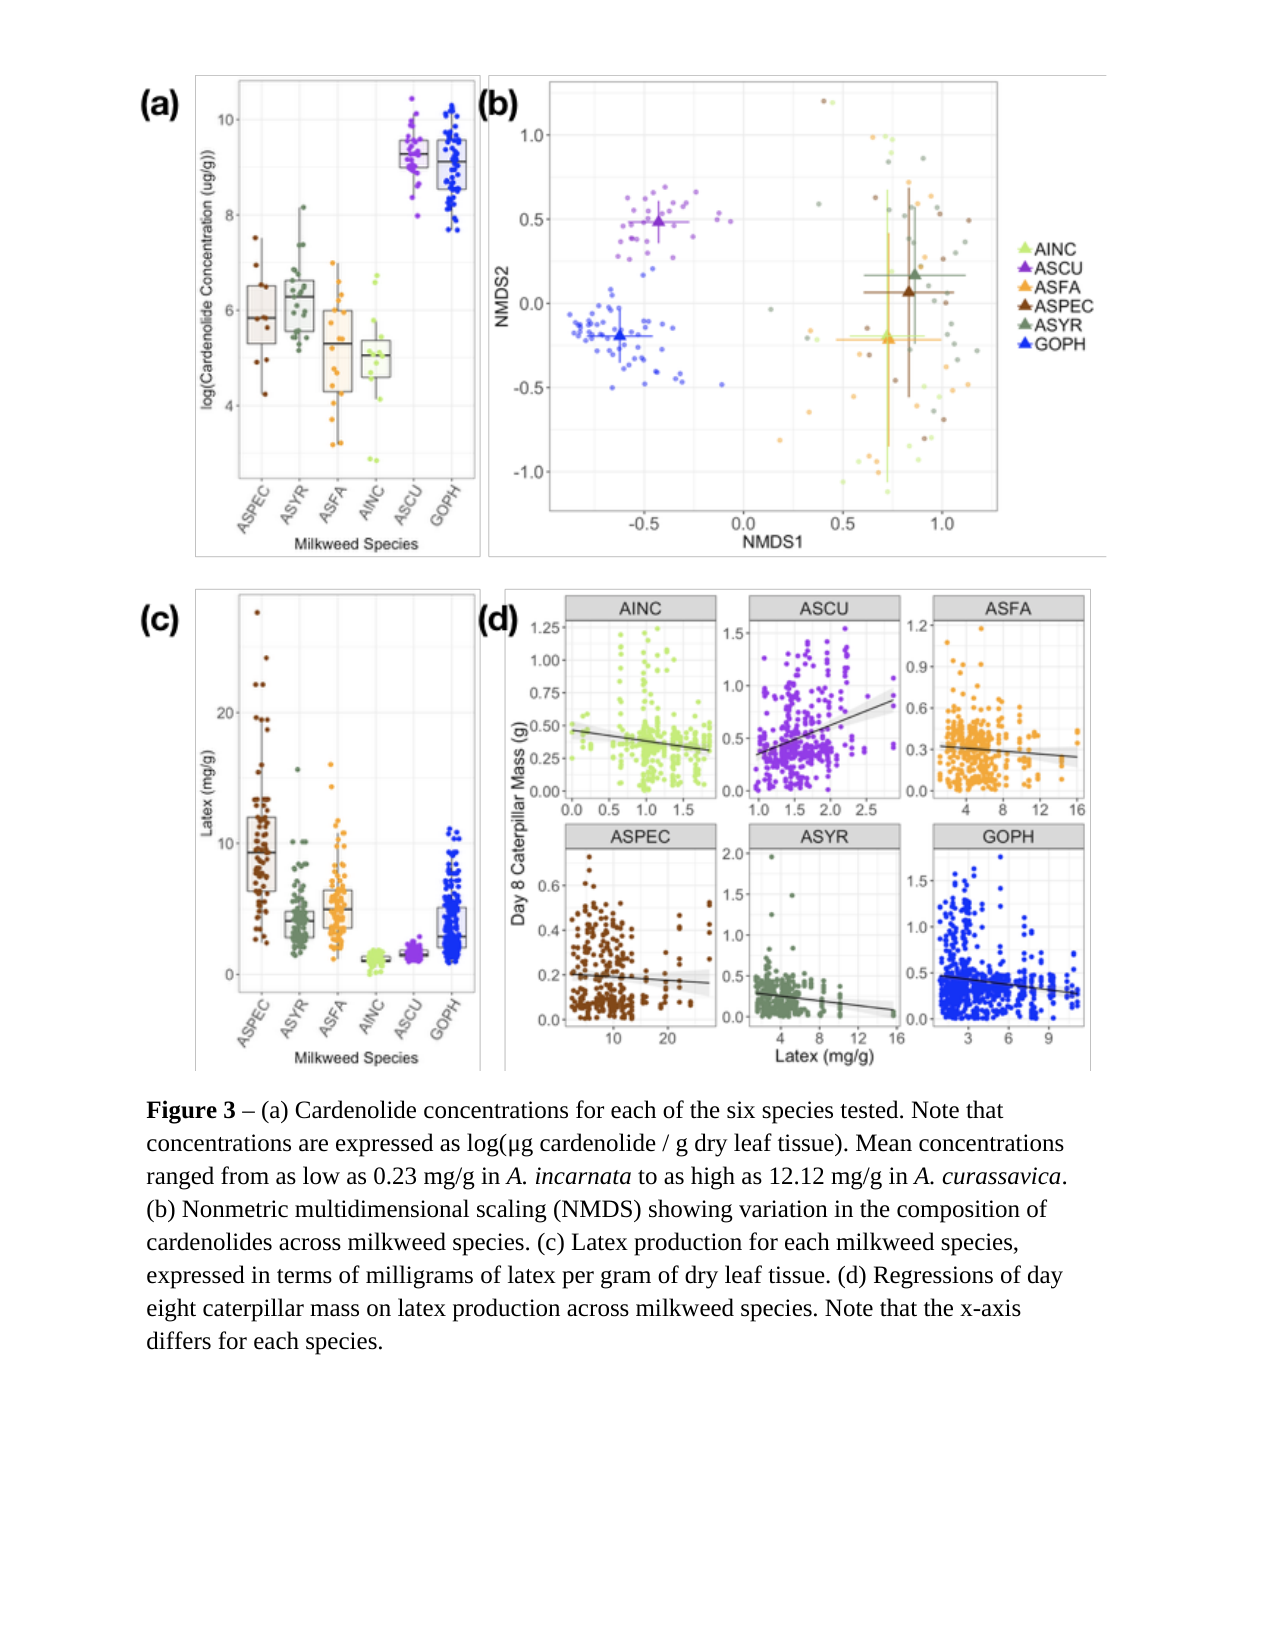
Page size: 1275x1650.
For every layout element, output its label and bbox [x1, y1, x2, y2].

picture [131, 75, 1107, 1071]
